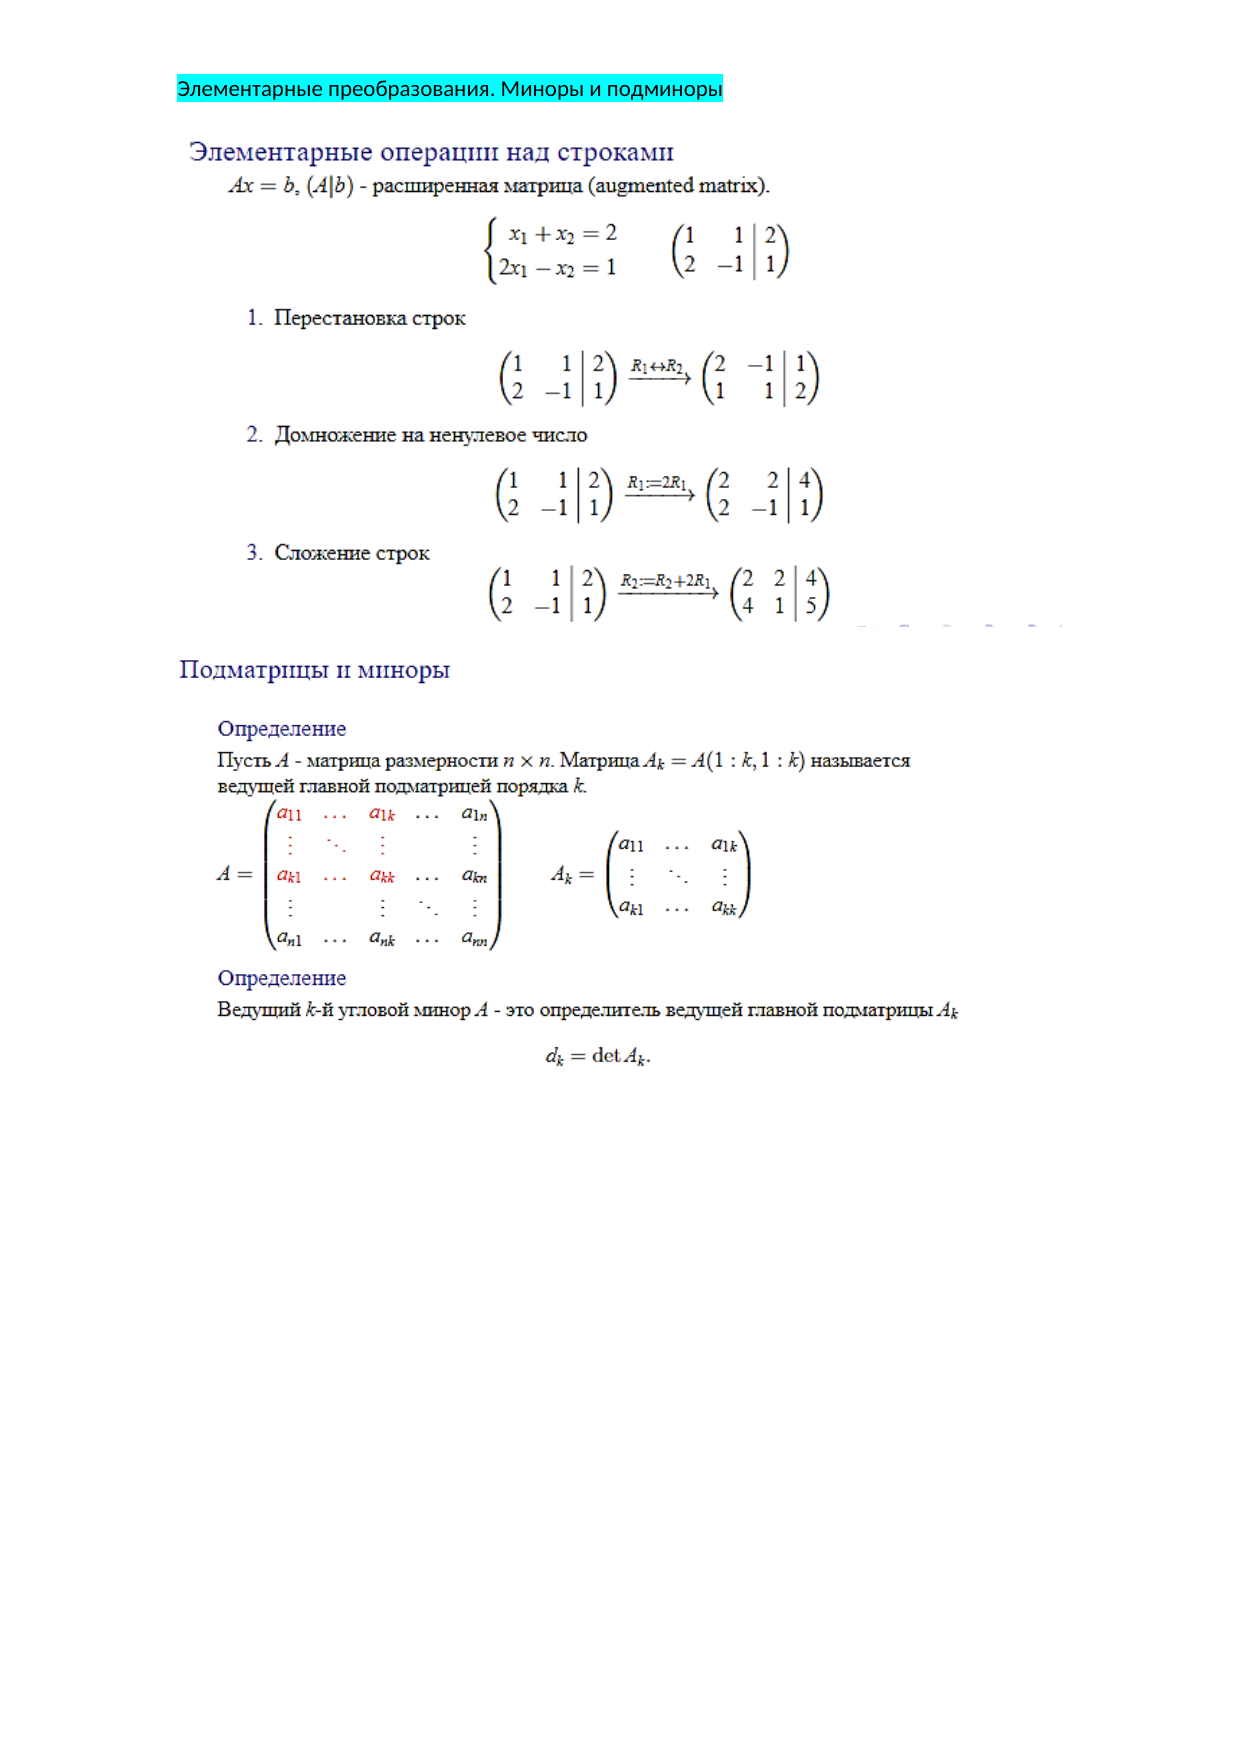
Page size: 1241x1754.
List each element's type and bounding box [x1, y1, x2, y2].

picture [177, 129, 1062, 627]
picture [177, 651, 1022, 1091]
